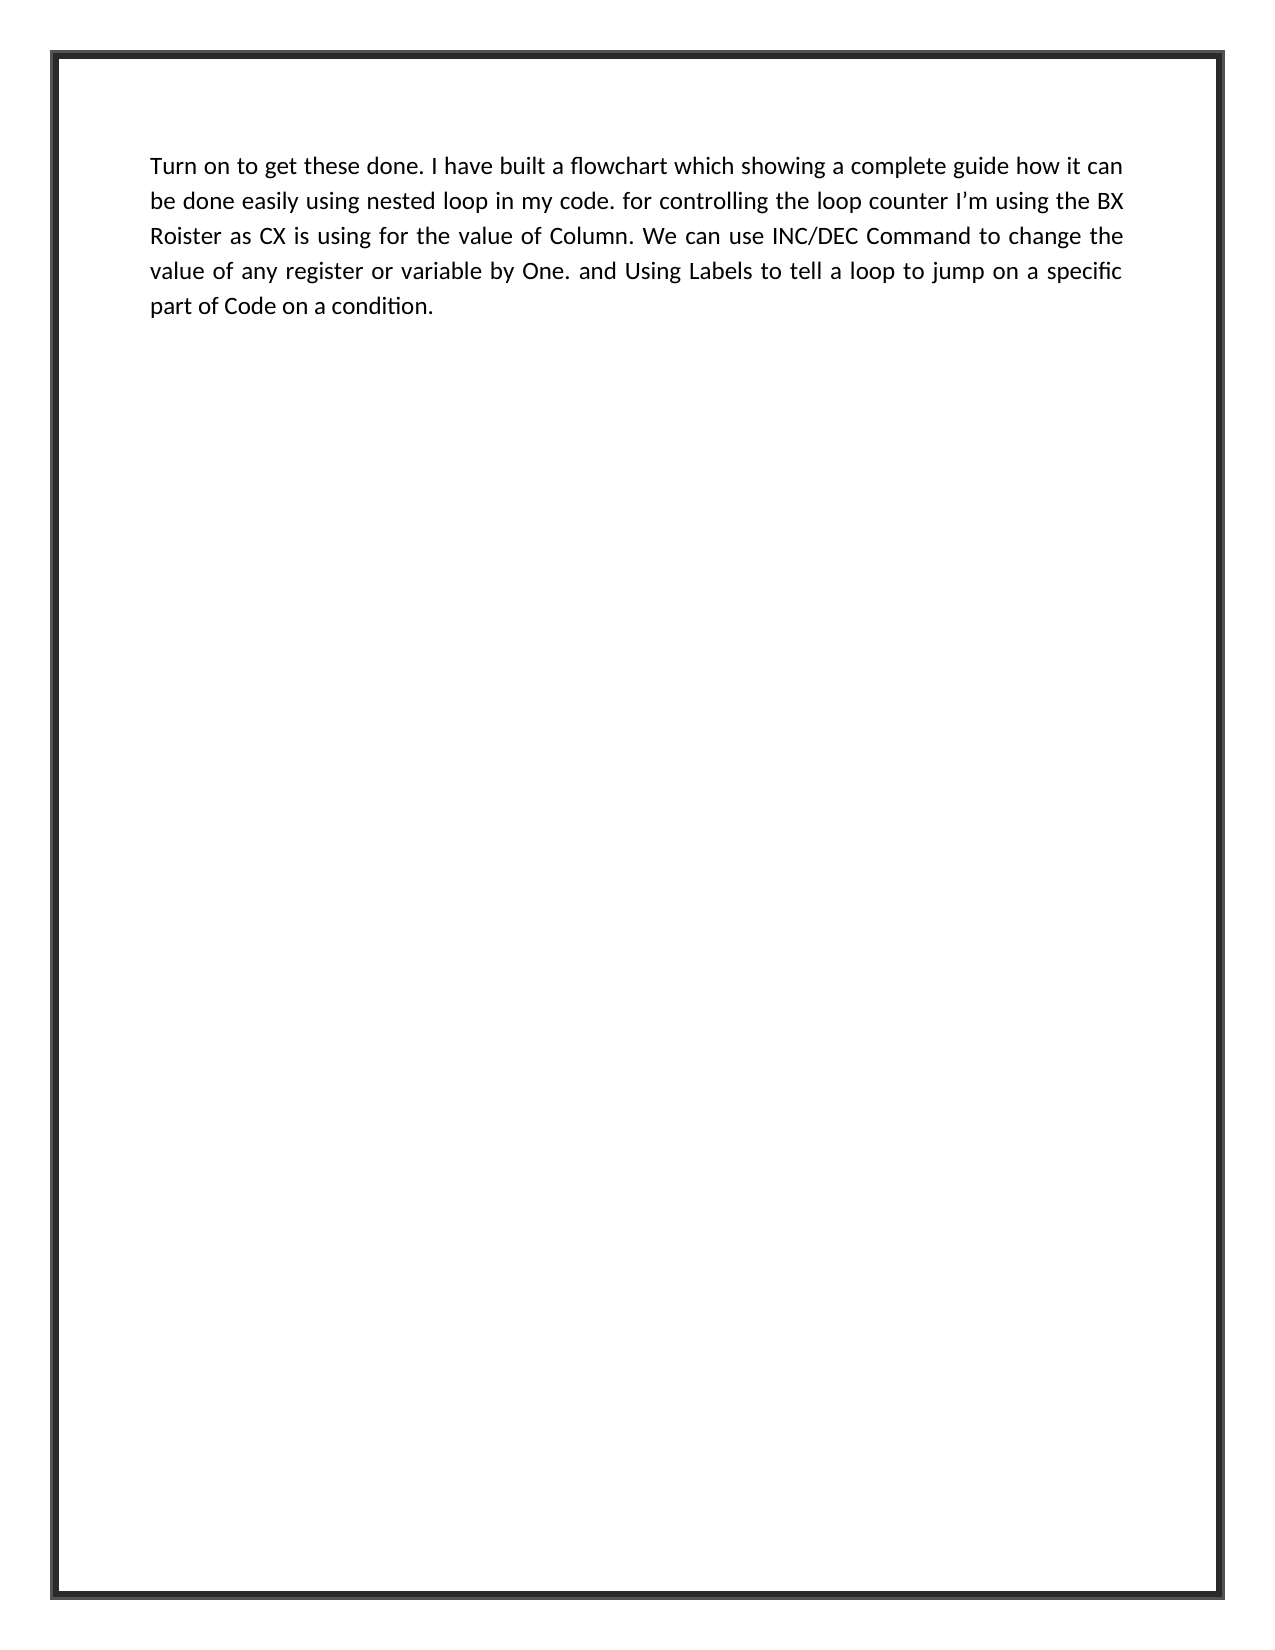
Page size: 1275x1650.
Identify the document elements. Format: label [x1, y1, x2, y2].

text [150, 150, 1125, 321]
